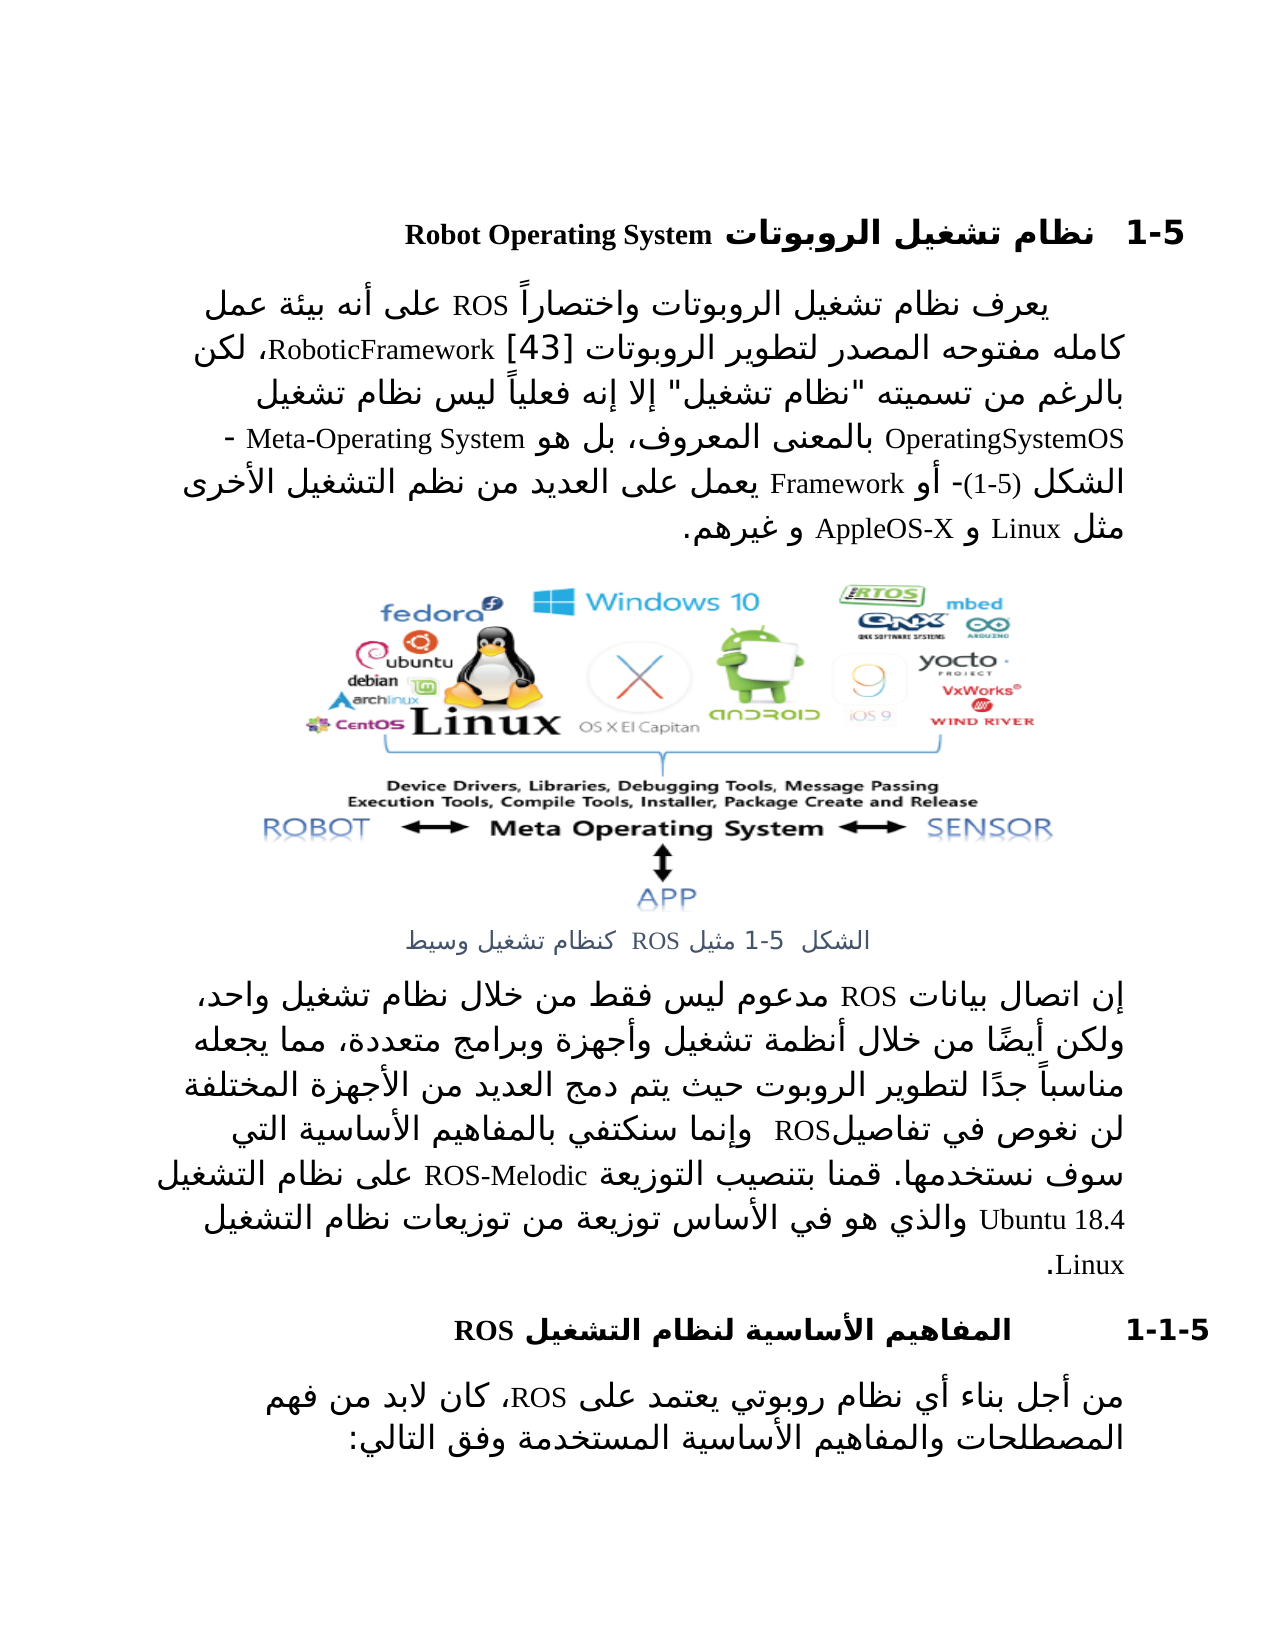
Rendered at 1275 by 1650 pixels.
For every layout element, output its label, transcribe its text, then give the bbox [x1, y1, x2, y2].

text الشكل ‏5-1 مثيل ROS كنظام تشغيل وسيط [150, 926, 1125, 955]
text من أجل بناء أي نظام روبوتي يعتمد على ROS، كان لابد من فهم المصطلحات والمفاهيم الأساسية المستخدمة وفق التالي: [150, 1377, 1125, 1457]
subtitle المفاهيم الأساسية لنظام التشغيل ROS [150, 1313, 1125, 1347]
text يعرف نظام تشغيل الروبوتات واختصاراً ROS على أنه بيئة عمل كامله مفتوحه المصدر لتطوير الروبوتات RoboticFramework، لكن بالرغم من تسميته "نظام تشغيل" إلا إنه فعلياً ليس نظام تشغيل OperatingSystemOS بالمعنى المعروف، بل هو Meta-Operating System -الشكل (5-1)- أو Framework يعمل على العديد من نظم التشغيل الأخرى مثل Linux و AppleOS-X و غيرهم. [150, 284, 1125, 546]
subtitle نظام تشغيل الروبوتات Robot Operating System [150, 213, 1125, 252]
text إن اتصال بيانات ROS مدعوم ليس فقط من خلال نظام تشغيل واحد، ولكن أيضًا من خلال أنظمة تشغيل وأجهزة وبرامج متعددة، مما يجعله مناسباً جدًا لتطوير الروبوت حيث يتم دمج العديد من الأجهزة المختلفة لن نغوص في تفاصيلROS وإنما سنكتفي بالمفاهيم الأساسية التي سوف نستخدمها. قمنا بتنصيب التوزيعة ROS-Melodic على نظام التشغيل Ubuntu 18.4 والذي هو في الأساس توزيعة من توزيعات نظام التشغيل Linux. [150, 976, 1125, 1282]
picture [210, 568, 1065, 912]
